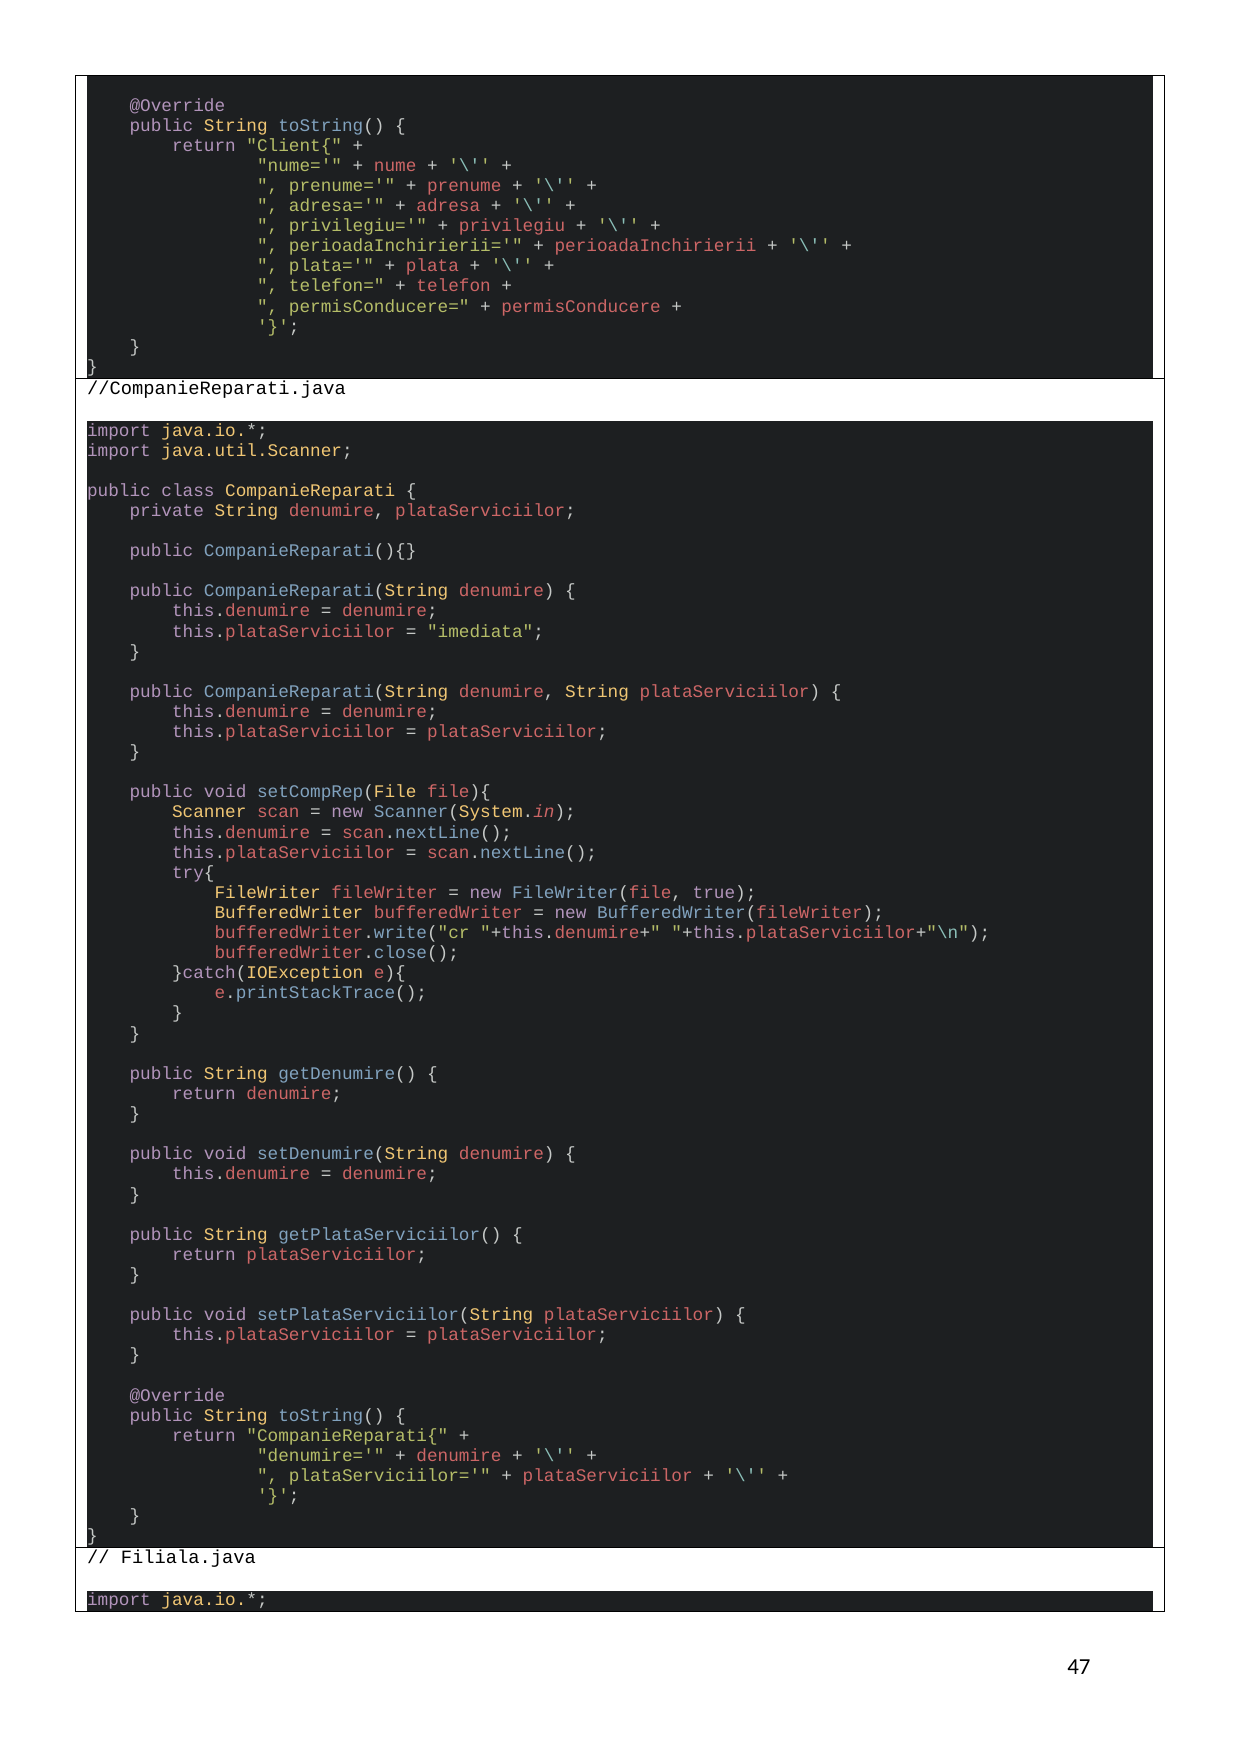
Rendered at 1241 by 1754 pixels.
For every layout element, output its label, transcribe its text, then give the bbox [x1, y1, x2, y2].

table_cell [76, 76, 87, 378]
table_cell //CompanieReparati.java import java.io.*; import java.util.Scanner; public class CompanieReparati { private String denumire, plataServiciilor; public CompanieReparati(){} public CompanieReparati(String denumire) { this.denumire = denumire; this.plataServiciilor = "imediata"; } public CompanieReparati(String denumire, String plataServiciilor) { this.denumire = denumire; this.plataServiciilor = plataServiciilor; } public void setCompRep(File file){ Scanner scan = new Scanner(System.in); this.denumire = scan.nextLine(); this.plataServiciilor = scan.nextLine(); try{ FileWriter fileWriter = new FileWriter(file, true); BufferedWriter bufferedWriter = new BufferedWriter(fileWriter); bufferedWriter.write("cr "+this.denumire+" "+this.plataServiciilor+"\n"); bufferedWriter.close(); }catch(IOException e){ e.printStackTrace(); } } public String getDenumire() { return denumire; } public void setDenumire(String denumire) { this.denumire = denumire; } public String getPlataServiciilor() { return plataServiciilor; } public void setPlataServiciilor(String plataServiciilor) { this.plataServiciilor = plataServiciilor; } @Override public String toString() { return "CompanieReparati{" + "denumire='" + denumire + '\'' + ", plataServiciilor='" + plataServiciilor + '\'' + '}'; } } [76, 379, 1164, 1547]
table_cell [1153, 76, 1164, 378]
